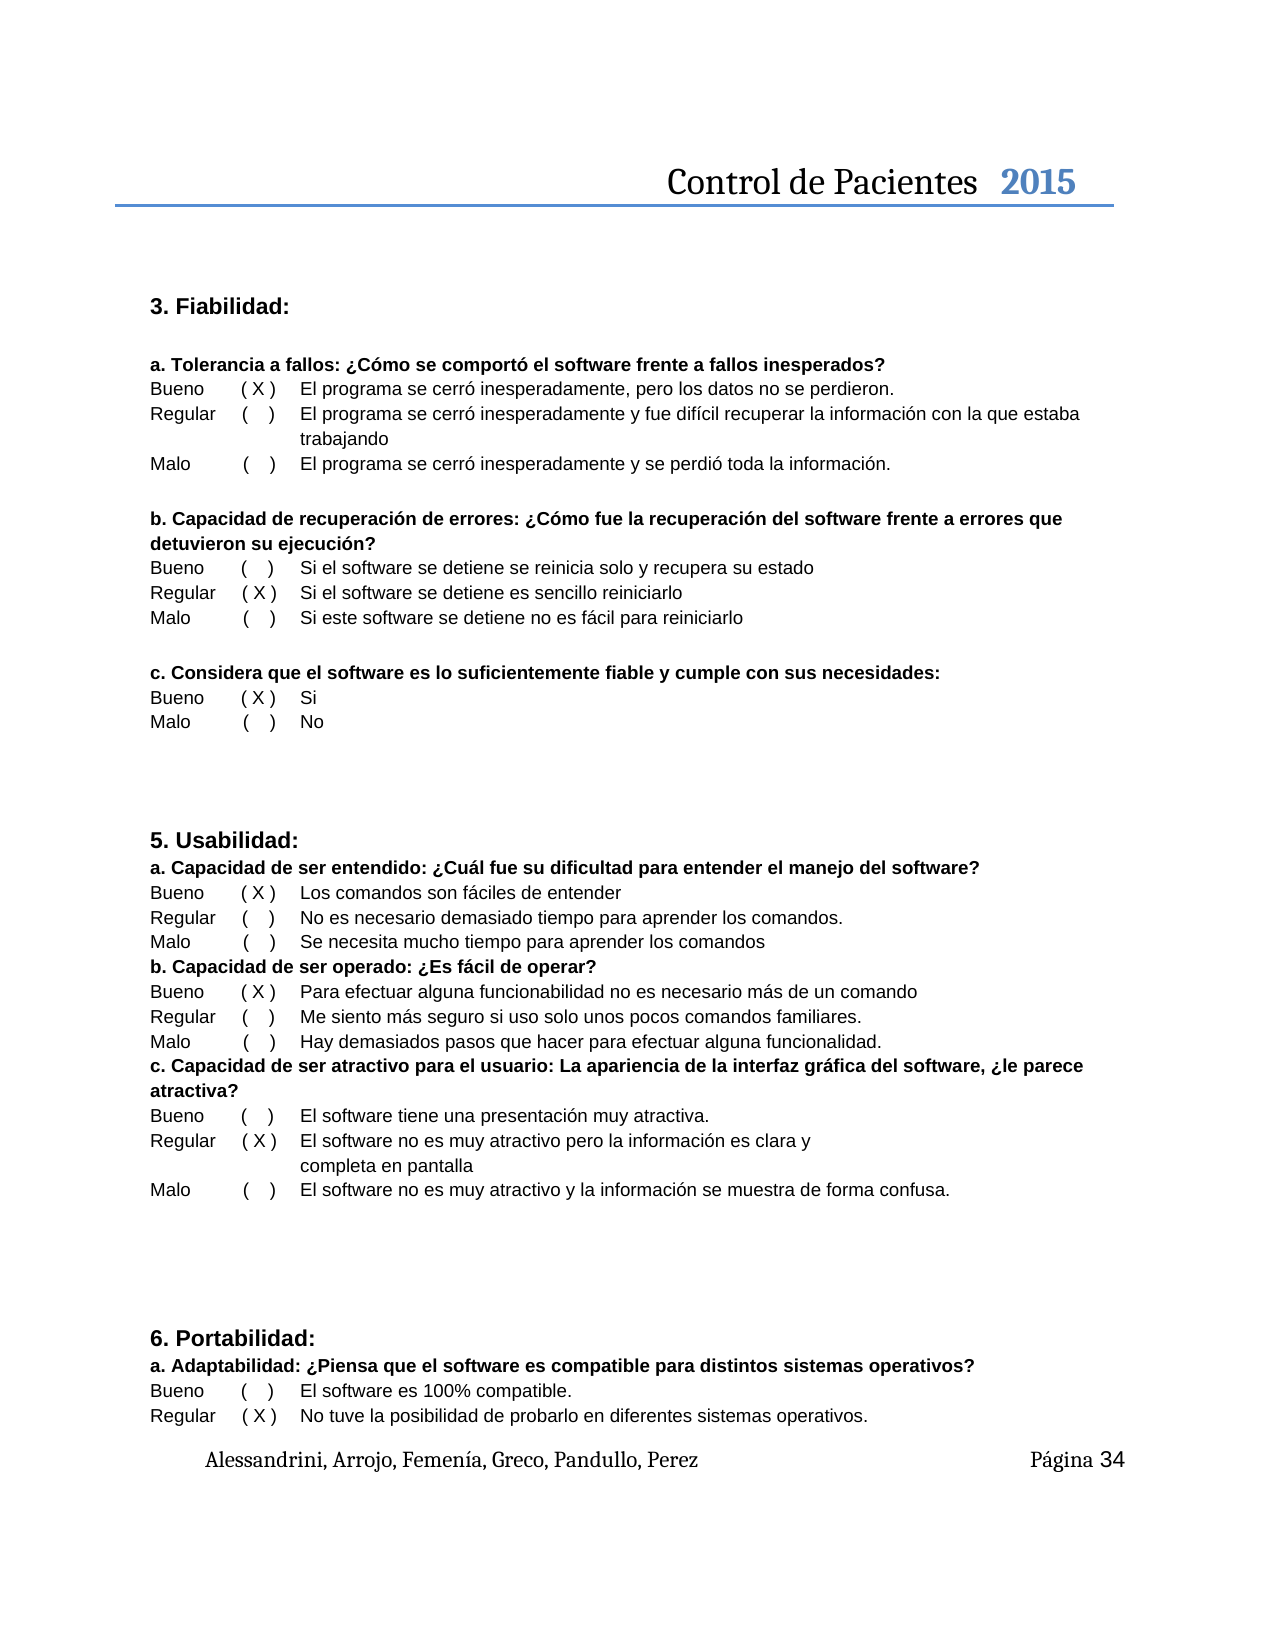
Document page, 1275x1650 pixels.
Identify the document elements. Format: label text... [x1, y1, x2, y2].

text completa en pantalla [225, 1154, 1125, 1176]
text Bueno ( X ) Si [150, 686, 1125, 708]
text Malo ( ) No [150, 711, 1125, 733]
text b. Capacidad de ser operado: ¿Es fácil de operar? [150, 956, 1125, 978]
text Regular ( ) Me siento más seguro si uso solo unos pocos comandos familiares. [150, 1006, 1125, 1027]
text Malo ( ) Se necesita mucho tiempo para aprender los comandos [150, 931, 1125, 953]
text c. Considera que el software es lo suficientemente fiable y cumple con sus necesidades: [150, 662, 1125, 683]
text c. Capacidad de ser atractivo para el usuario: La apariencia de la interfaz gráfica del software, ¿le parece atractiva? [150, 1055, 1125, 1102]
text Regular ( ) No es necesario demasiado tiempo para aprender los comandos. [150, 906, 1125, 928]
text Bueno ( X ) Los comandos son fáciles de entender [150, 882, 1125, 903]
text Regular ( X ) Si el software se detiene es sencillo reiniciarlo [150, 582, 1125, 603]
text b. Capacidad de recuperación de errores: ¿Cómo fue la recuperación del software frente a errores que detuvieron su ejecución? [150, 507, 1125, 554]
text Bueno ( ) El software tiene una presentación muy atractiva. [150, 1105, 1125, 1126]
text Regular ( X ) No tuve la posibilidad de probarlo en diferentes sistemas operativos. [150, 1404, 1125, 1426]
text Bueno ( ) Si el software se detiene se reinicia solo y recupera su estado [150, 557, 1125, 579]
text Malo ( ) El software no es muy atractivo y la información se muestra de forma confusa. [150, 1179, 1125, 1201]
text Malo ( ) El programa se cerró inesperadamente y se perdió toda la información. [150, 452, 1125, 474]
text Regular ( ) El programa se cerró inesperadamente y fue difícil recuperar la información con la que estaba [150, 403, 1125, 424]
text 3. Fiabilidad: [150, 293, 1125, 319]
text Bueno ( X ) El programa se cerró inesperadamente, pero los datos no se perdieron. [150, 378, 1125, 400]
text Malo ( ) Hay demasiados pasos que hacer para efectuar alguna funcionalidad. [150, 1030, 1125, 1052]
text a. Tolerancia a fallos: ¿Cómo se comportó el software frente a fallos inesperados? [150, 353, 1125, 375]
text 6. Portabilidad: [150, 1325, 1125, 1351]
text Regular ( X ) El software no es muy atractivo pero la información es clara y [150, 1129, 1125, 1151]
text trabajando [225, 428, 1125, 449]
text a. Adaptabilidad: ¿Piensa que el software es compatible para distintos sistemas operativos? [150, 1355, 1125, 1377]
text Malo ( ) Si este software se detiene no es fácil para reiniciarlo [150, 607, 1125, 628]
text a. Capacidad de ser entendido: ¿Cuál fue su dificultad para entender el manejo del software? [150, 857, 1125, 878]
text Bueno ( ) El software es 100% compatible. [150, 1380, 1125, 1401]
text Bueno ( X ) Para efectuar alguna funcionabilidad no es necesario más de un comando [150, 981, 1125, 1002]
text 5. Usabilidad: [150, 827, 1125, 853]
